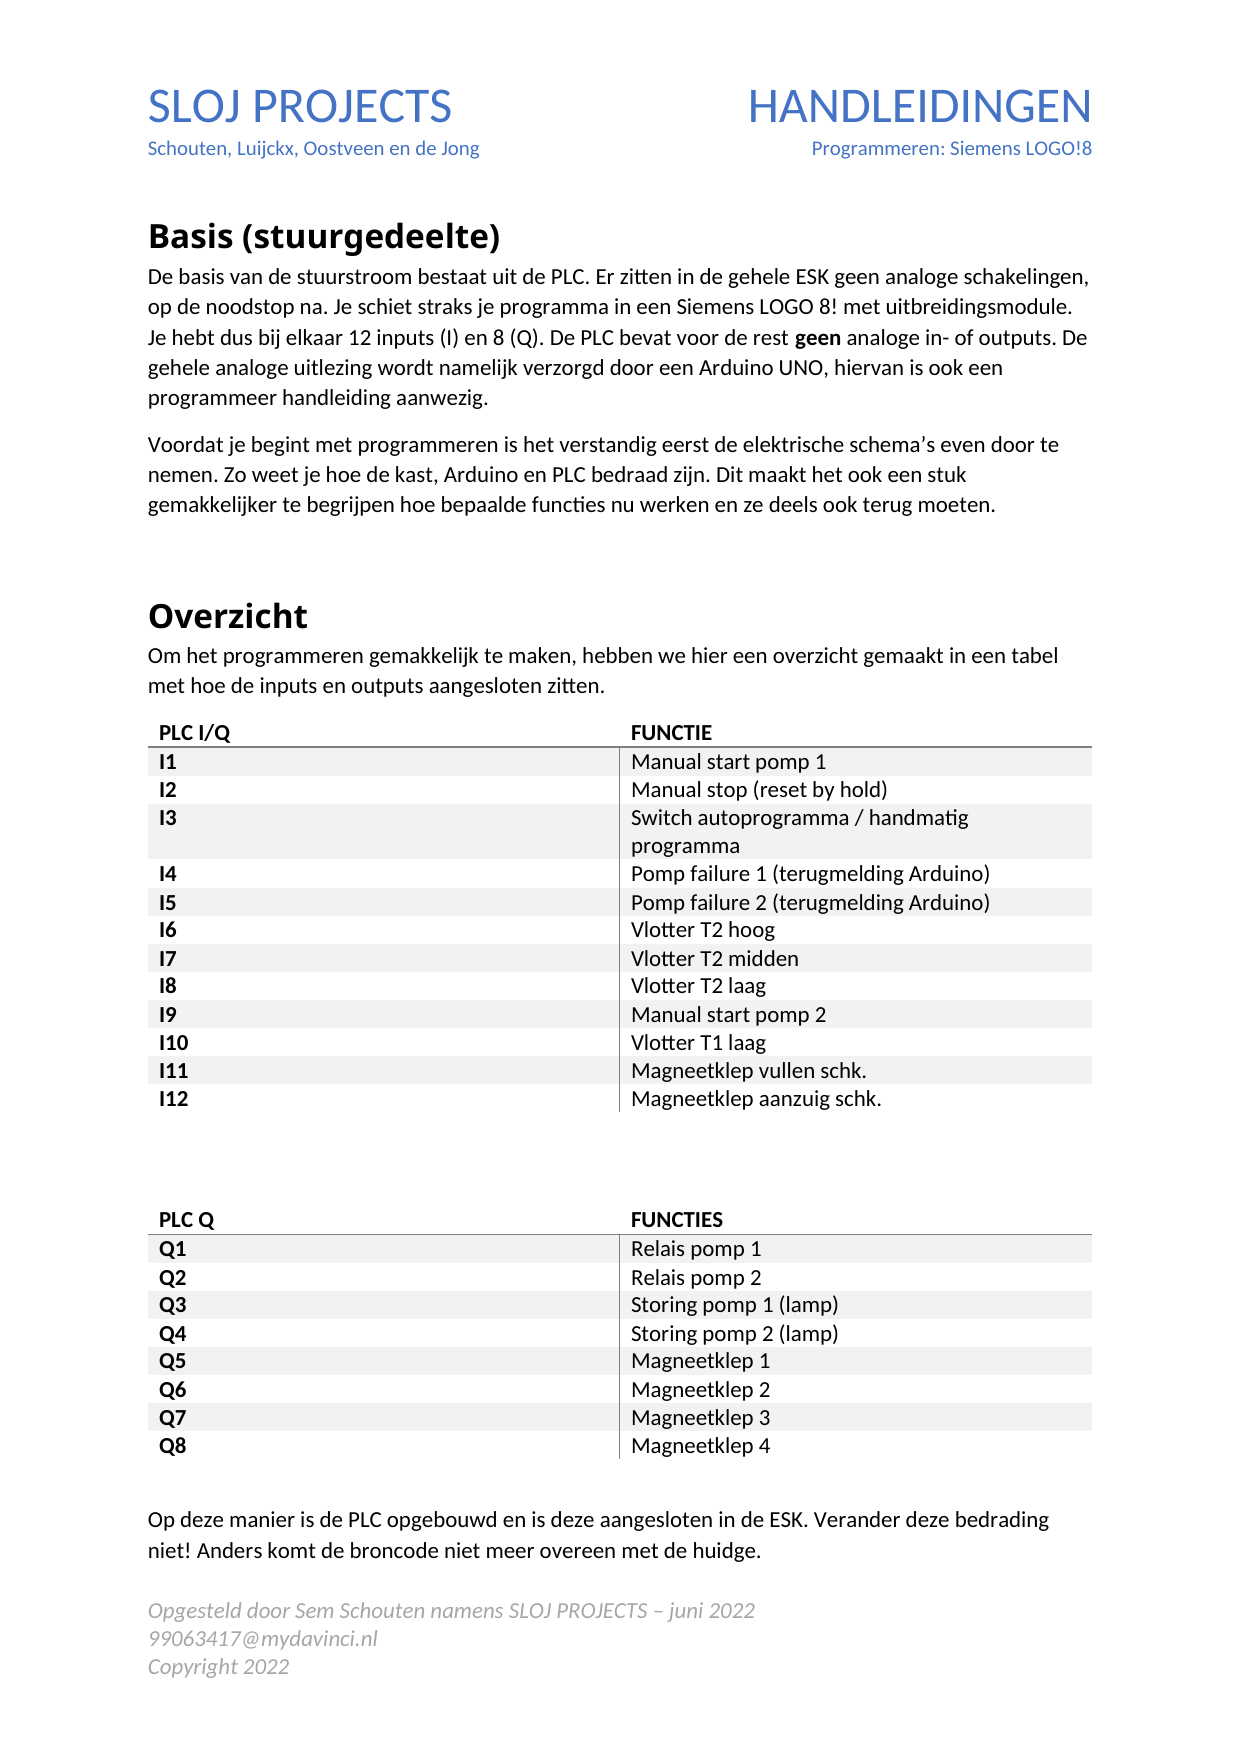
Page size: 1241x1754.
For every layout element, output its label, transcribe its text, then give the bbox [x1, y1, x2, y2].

table_cell I12 [148, 1084, 619, 1112]
table_cell Magneetklep 3 [620, 1403, 1092, 1431]
table_cell Magneetklep 1 [620, 1347, 1092, 1375]
table_cell Q6 [148, 1375, 619, 1403]
table_header PLC I/Q [148, 719, 619, 746]
table_cell Vlotter T1 laag [620, 1028, 1092, 1056]
table_cell Switch autoprogramma / handmatig programma [620, 804, 1092, 859]
table_cell I4 [148, 860, 619, 888]
table_cell Q5 [148, 1347, 619, 1375]
table_cell Magneetklep aanzuig schk. [620, 1084, 1092, 1112]
table_cell Magneetklep 4 [620, 1431, 1092, 1459]
table_cell Vlotter T2 midden [620, 944, 1092, 972]
table_cell Magneetklep 2 [620, 1375, 1092, 1403]
table_cell Manual start pomp 2 [620, 1000, 1092, 1028]
text Op deze manier is de PLC opgebouwd en is deze aangesloten in de ESK. Verander deze bedrading niet! Anders komt de broncode niet meer overeen met de huidge. [148, 1506, 1093, 1564]
table_header PLC q [148, 1206, 619, 1233]
table_cell Q8 [148, 1431, 619, 1459]
table_header functies [620, 1206, 1092, 1233]
table_cell Pomp failure 1 (terugmelding Arduino) [620, 860, 1092, 888]
text De basis van de stuurstroom bestaat uit de PLC. Er zitten in de gehele ESK geen analoge schakelingen, op de noodstop na. Je schiet straks je programma in een Siemens LOGO 8! met uitbreidingsmodule. Je hebt dus bij elkaar 12 inputs (I) en 8 (Q). De PLC bevat voor de rest geen analoge in- of outputs. De gehele analoge uitlezing wordt namelijk verzorgd door een Arduino UNO, hiervan is ook een programmeer handleiding aanwezig. [148, 262, 1093, 411]
table_cell Magneetklep vullen schk. [620, 1056, 1092, 1084]
text Om het programmeren gemakkelijk te maken, hebben we hier een overzicht gemaakt in een tabel met hoe de inputs en outputs aangesloten zitten. [148, 641, 1093, 699]
table_cell q1 [148, 1235, 619, 1263]
table_cell I9 [148, 1000, 619, 1028]
table_cell I2 [148, 776, 619, 803]
table_cell I6 [148, 916, 619, 944]
table_cell Vlotter T2 laag [620, 972, 1092, 1000]
text Voordat je begint met programmeren is het verstandig eerst de elektrische schema’s even door te nemen. Zo weet je hoe de kast, Arduino en PLC bedraad zijn. Dit maakt het ook een stuk gemakkelijker te begrijpen hoe bepaalde functies nu werken en ze deels ook terug moeten. [148, 430, 1093, 518]
table_cell Storing pomp 2 (lamp) [620, 1319, 1092, 1347]
table_cell Q4 [148, 1319, 619, 1347]
table_cell Manual start pomp 1 [620, 748, 1092, 776]
table_header Functie [620, 719, 1092, 746]
table_cell I5 [148, 888, 619, 916]
table_cell I7 [148, 944, 619, 972]
subtitle Overzicht [148, 592, 1093, 638]
table_cell Relais pomp 2 [620, 1263, 1092, 1291]
table_cell Relais pomp 1 [620, 1235, 1092, 1263]
table_cell Pomp failure 2 (terugmelding Arduino) [620, 888, 1092, 916]
table_cell I11 [148, 1056, 619, 1084]
table_cell I1 [148, 748, 619, 776]
table_cell Manual stop (reset by hold) [620, 776, 1092, 803]
table_cell I3 [148, 804, 619, 859]
table_cell q2 [148, 1263, 619, 1291]
table_cell I10 [148, 1028, 619, 1056]
subtitle Basis (stuurgedeelte) [148, 213, 1093, 259]
table_cell Vlotter T2 hoog [620, 916, 1092, 944]
table_cell Q3 [148, 1291, 619, 1319]
table_cell Q7 [148, 1403, 619, 1431]
table_cell I8 [148, 972, 619, 1000]
table_cell Storing pomp 1 (lamp) [620, 1291, 1092, 1319]
